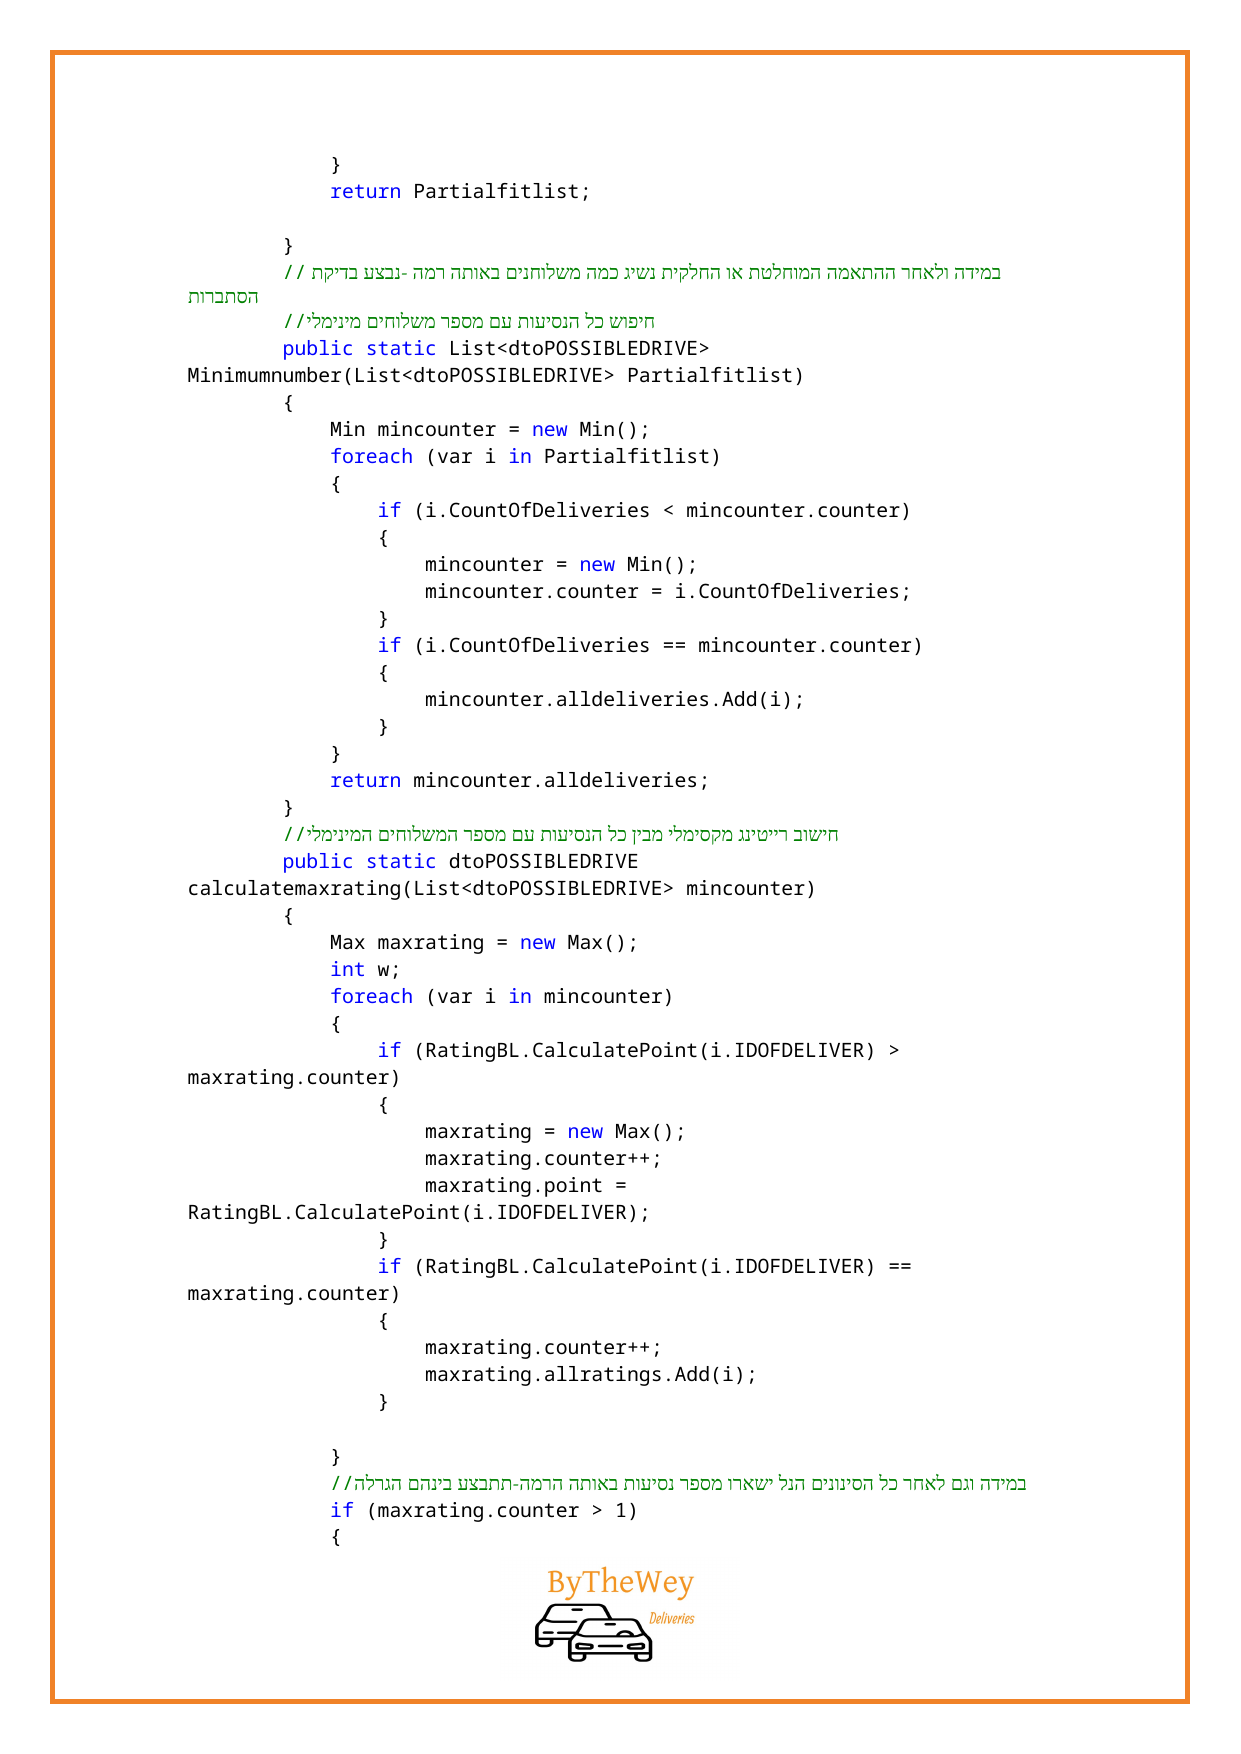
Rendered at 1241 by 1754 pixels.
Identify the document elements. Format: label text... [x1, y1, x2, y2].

text foreach (var i in mincounter) [187, 982, 1053, 1009]
text return Partialfitlist; [187, 177, 1053, 204]
text } [187, 793, 1053, 820]
text { [187, 1523, 1053, 1550]
text Min mincounter = new Min(); [187, 416, 1053, 443]
text if (maxrating.counter > 1) [187, 1496, 1053, 1523]
text } [187, 1387, 1053, 1414]
text //במידה וגם לאחר כל הסינונים הנל ישארו מספר נסיעות באותה הרמה-תתבצע בינהם הגרלה [187, 1469, 1053, 1496]
text } [187, 1225, 1053, 1252]
text if (i.CountOfDeliveries == mincounter.counter) [187, 631, 1053, 658]
text maxrating.point = RatingBL.CalculatePoint(i.IDOFDELIVER); [187, 1171, 1053, 1225]
text { [187, 658, 1053, 685]
text if (RatingBL.CalculatePoint(i.IDOFDELIVER) > maxrating.counter) [187, 1036, 1053, 1090]
text { [187, 523, 1053, 551]
text mincounter = new Min(); [187, 551, 1053, 577]
text { [187, 1009, 1053, 1036]
text { [187, 901, 1053, 928]
text } [187, 150, 1053, 177]
text foreach (var i in Partialfitlist) [187, 443, 1053, 469]
text //במידה ולאחר ההתאמה המוחלטת או החלקית נשיג כמה משלוחנים באותה רמה -נבצע בדיקת הסתברות [187, 258, 1053, 308]
text maxrating.counter++; [187, 1333, 1053, 1360]
text return mincounter.alldeliveries; [187, 766, 1053, 793]
text mincounter.counter = i.CountOfDeliveries; [187, 577, 1053, 604]
text int w; [187, 955, 1053, 982]
text Max maxrating = new Max(); [187, 928, 1053, 955]
text } [187, 604, 1053, 631]
text mincounter.alldeliveries.Add(i); [187, 685, 1053, 712]
text { [187, 1306, 1053, 1333]
text { [187, 389, 1053, 416]
text { [187, 1090, 1053, 1117]
text if (RatingBL.CalculatePoint(i.IDOFDELIVER) == maxrating.counter) [187, 1252, 1053, 1306]
text public static List<dtoPOSSIBLEDRIVE> Minimumnumber(List<dtoPOSSIBLEDRIVE> Partialfitlist) [187, 335, 1053, 389]
text } [187, 1442, 1053, 1469]
text maxrating.allratings.Add(i); [187, 1360, 1053, 1387]
text maxrating = new Max(); [187, 1117, 1053, 1144]
text } [187, 712, 1053, 739]
text //חיפוש כל הנסיעות עם מספר משלוחים מינימלי [187, 308, 1053, 335]
picture [500, 1557, 740, 1681]
text if (i.CountOfDeliveries < mincounter.counter) [187, 497, 1053, 523]
text { [187, 469, 1053, 497]
text public static dtoPOSSIBLEDRIVE calculatemaxrating(List<dtoPOSSIBLEDRIVE> mincounter) [187, 847, 1053, 901]
text //חישוב רייטינג מקסימלי מבין כל הנסיעות עם מספר המשלוחים המינימלי [187, 820, 1053, 847]
text } [187, 739, 1053, 766]
text } [187, 231, 1053, 258]
text maxrating.counter++; [187, 1144, 1053, 1171]
